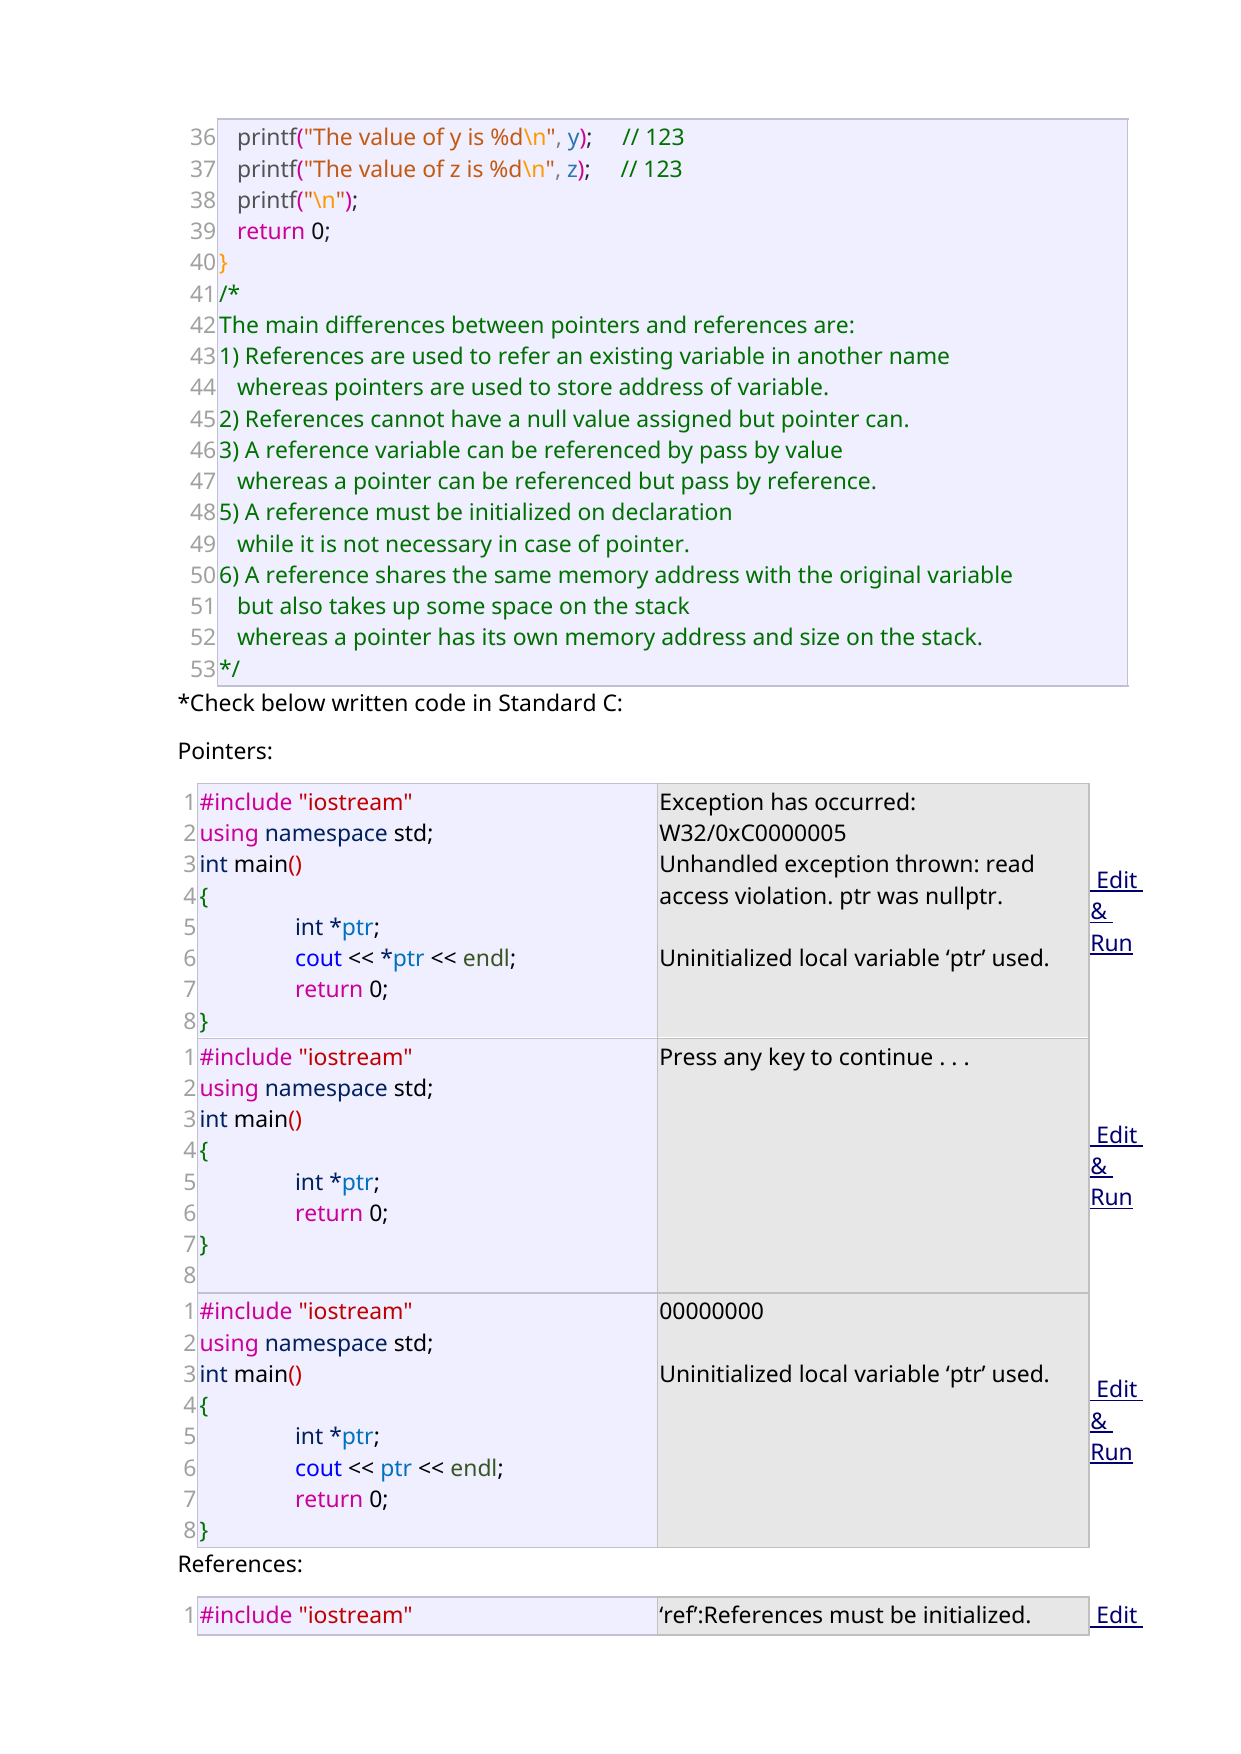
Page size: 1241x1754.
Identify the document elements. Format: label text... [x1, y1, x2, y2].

table_cell 1 2 3 4 5 6 7 8 [177, 1292, 197, 1547]
table_cell #include "iostream" using namespace std; int main() { int *ptr; return 0; } [198, 1039, 657, 1292]
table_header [177, 118, 217, 685]
table_cell 1 2 3 4 5 6 7 8 [177, 1038, 197, 1292]
text Pointers: [177, 735, 1152, 766]
table_cell #include "iostream" using namespace std; int main() { int *ptr; cout << ptr << endl; return 0; } [198, 1294, 657, 1547]
table_header Edit & Run [1090, 783, 1150, 1037]
table_cell 00000000 Uninitialized local variable ‘ptr’ used. [658, 1294, 1088, 1547]
text *Check below written code in Standard C: [177, 687, 1152, 718]
table_header Edit & Run [1090, 1596, 1150, 1634]
table_header Exception has occurred: W32/0xC0000005 Unhandled exception thrown: read access violation. ptr was nullptr. Uninitialized local variable ‘ptr’ used. [658, 784, 1088, 1037]
table_cell Edit & Run [1090, 1038, 1150, 1292]
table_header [218, 120, 1127, 685]
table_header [658, 1598, 1088, 1634]
table_cell Press any key to continue . . . [658, 1039, 1088, 1292]
table_header #include "iostream" using namespace std; int main() { int *ptr; cout << *ptr << endl; return 0; } [198, 784, 657, 1037]
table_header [198, 1598, 657, 1634]
table_cell Edit & Run [1090, 1292, 1150, 1547]
table_header 1 2 3 4 5 6 7 8 [177, 783, 197, 1037]
text References: [177, 1548, 1152, 1579]
